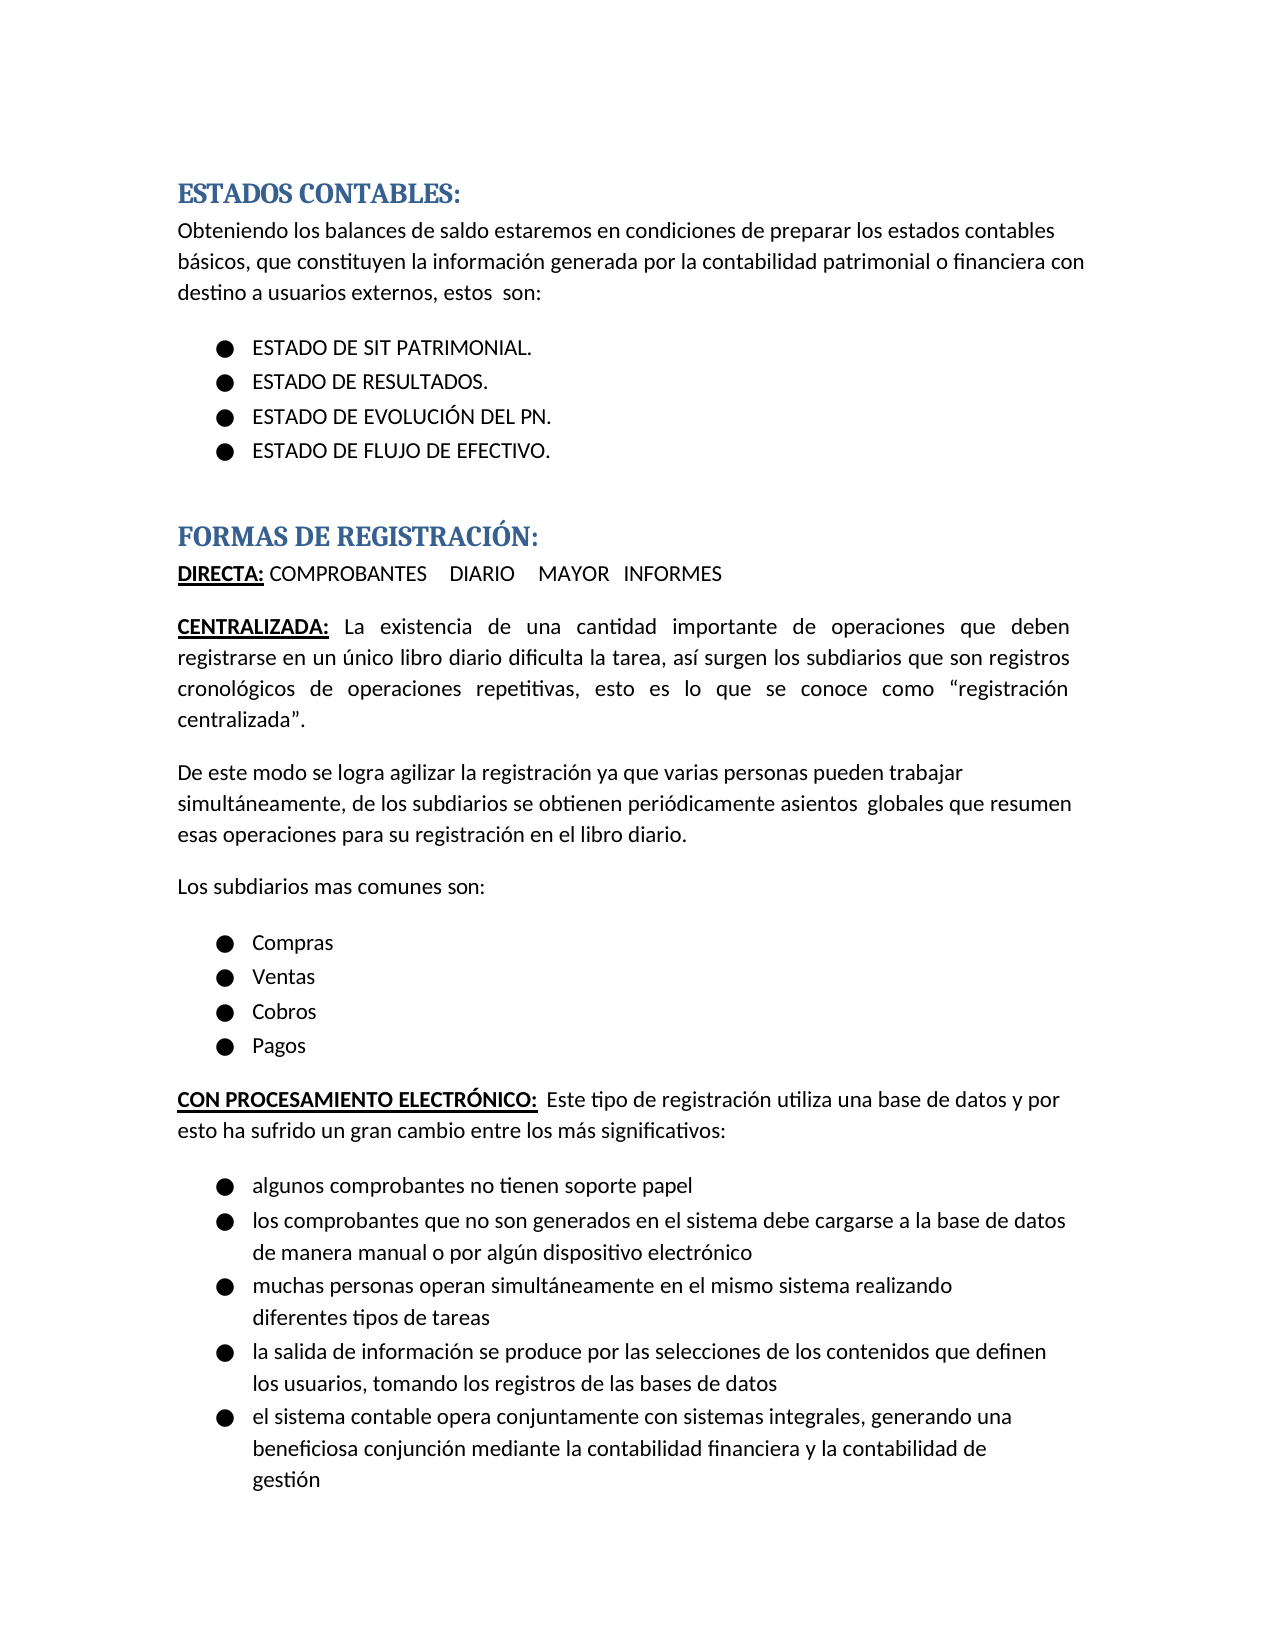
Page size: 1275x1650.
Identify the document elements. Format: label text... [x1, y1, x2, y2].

subtitle FORMAS DE REGISTRACIÓN: [177, 520, 1242, 553]
list Cobros [215, 995, 1242, 1026]
text CON PROCESAMIENTO ELECTRÓNICO: Este tipo de registración utiliza una base de datos y por esto ha sufrido un gran cambio entre los más significativos: [177, 1086, 1086, 1145]
list algunos comprobantes no tienen soporte papel [215, 1169, 1242, 1201]
text Obteniendo los balances de saldo estaremos en condiciones de preparar los estados contables básicos, que constituyen la información generada por la contabilidad patrimonial o financiera con destino a usuarios externos, estos son: [177, 216, 1098, 306]
text De este modo se logra agilizar la registración ya que varias personas pueden trabajar simultáneamente, de los subdiarios se obtienen periódicamente asientos globales que resumen esas operaciones para su registración en el libro diario. [177, 758, 1098, 848]
list ESTADO DE RESULTADOS. [215, 365, 1242, 396]
subtitle ESTADOS CONTABLES: [177, 177, 1242, 211]
list los comprobantes que no son generados en el sistema debe cargarse a la base de datos de manera manual o por algún dispositivo electrónico [215, 1204, 1089, 1266]
text CENTRALIZADA: La existencia de una cantidad importante de operaciones que deben registrarse en un único libro diario dificulta la tarea, así surgen los subdiarios que son registros cronológicos de operaciones repetitivas, esto es lo que se conoce como “registración centralizada”. [177, 612, 1070, 733]
text Los subdiarios mas comunes son: [177, 872, 1242, 901]
list muchas personas operan simultáneamente en el mismo sistema realizando diferentes tipos de tareas [215, 1269, 1048, 1332]
list Ventas [215, 960, 1242, 991]
list ESTADO DE SIT PATRIMONIAL. [215, 331, 1242, 362]
list ESTADO DE EVOLUCIÓN DEL PN. [215, 400, 1242, 431]
list la salida de información se produce por las selecciones de los contenidos que definen los usuarios, tomando los registros de las bases de datos [215, 1334, 1076, 1397]
text DIRECTA: COMPROBANTES DIARIO MAYOR INFORMES [177, 559, 1242, 587]
list Compras [215, 926, 1242, 957]
list ESTADO DE FLUJO DE EFECTIVO. [215, 434, 1242, 465]
list el sistema contable opera conjuntamente con sistemas integrales, generando una beneficiosa conjunción mediante la contabilidad financiera y la contabilidad de gestión [215, 1400, 1056, 1493]
list Pagos [215, 1029, 1242, 1060]
